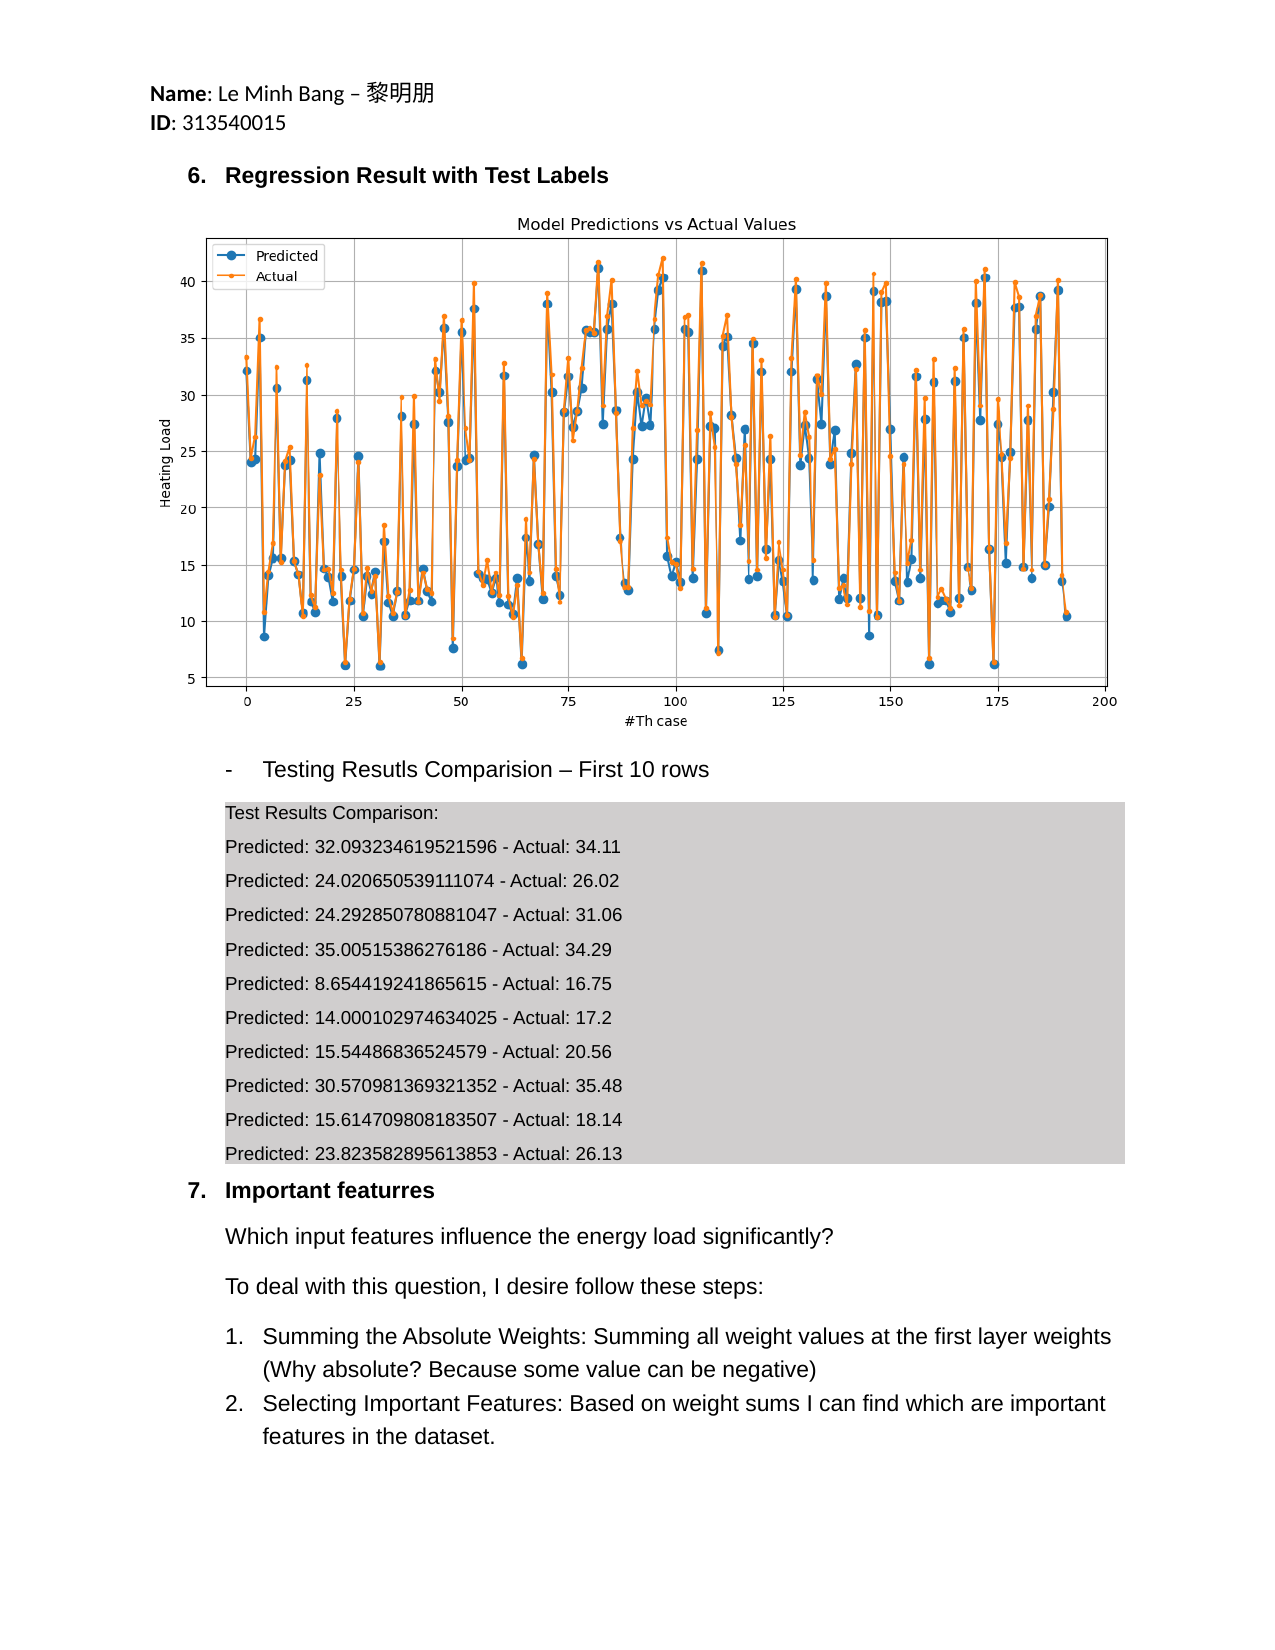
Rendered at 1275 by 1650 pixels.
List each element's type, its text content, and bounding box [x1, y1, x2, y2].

text Predicted: 32.093234619521596 - Actual: 34.11 [225, 836, 1125, 858]
text Which input features influence the energy load significantly? [150, 1223, 1125, 1249]
text To deal with this question, I desire follow these steps: [225, 1273, 1125, 1299]
list Selecting Important Features: Based on weight sums I can find which are important features in the dataset. [225, 1390, 1125, 1449]
text Predicted: 24.292850780881047 - Actual: 31.06 [225, 904, 1125, 926]
list Summing the Absolute Weights: Summing all weight values at the first layer weights (Why absolute? Because some value can be negative) [225, 1323, 1125, 1383]
list Regression Result with Test Labels [187, 162, 1125, 189]
text Predicted: 15.614709808183507 - Actual: 18.14 [225, 1109, 1125, 1130]
text Predicted: 8.654419241865615 - Actual: 16.75 [225, 972, 1125, 994]
text Predicted: 23.823582895613853 - Actual: 26.13 [225, 1143, 1125, 1164]
text Test Results Comparison: [225, 802, 1125, 824]
text Predicted: 35.00515386276186 - Actual: 34.29 [225, 938, 1125, 960]
picture [150, 208, 1125, 737]
list Important featurres [187, 1177, 1125, 1203]
text Predicted: 24.020650539111074 - Actual: 26.02 [225, 870, 1125, 892]
list Testing Resutls Comparision – First 10 rows [225, 756, 1125, 782]
text Predicted: 30.570981369321352 - Actual: 35.48 [225, 1074, 1125, 1096]
text Predicted: 15.54486836524579 - Actual: 20.56 [225, 1041, 1125, 1062]
text Predicted: 14.000102974634025 - Actual: 17.2 [225, 1006, 1125, 1028]
